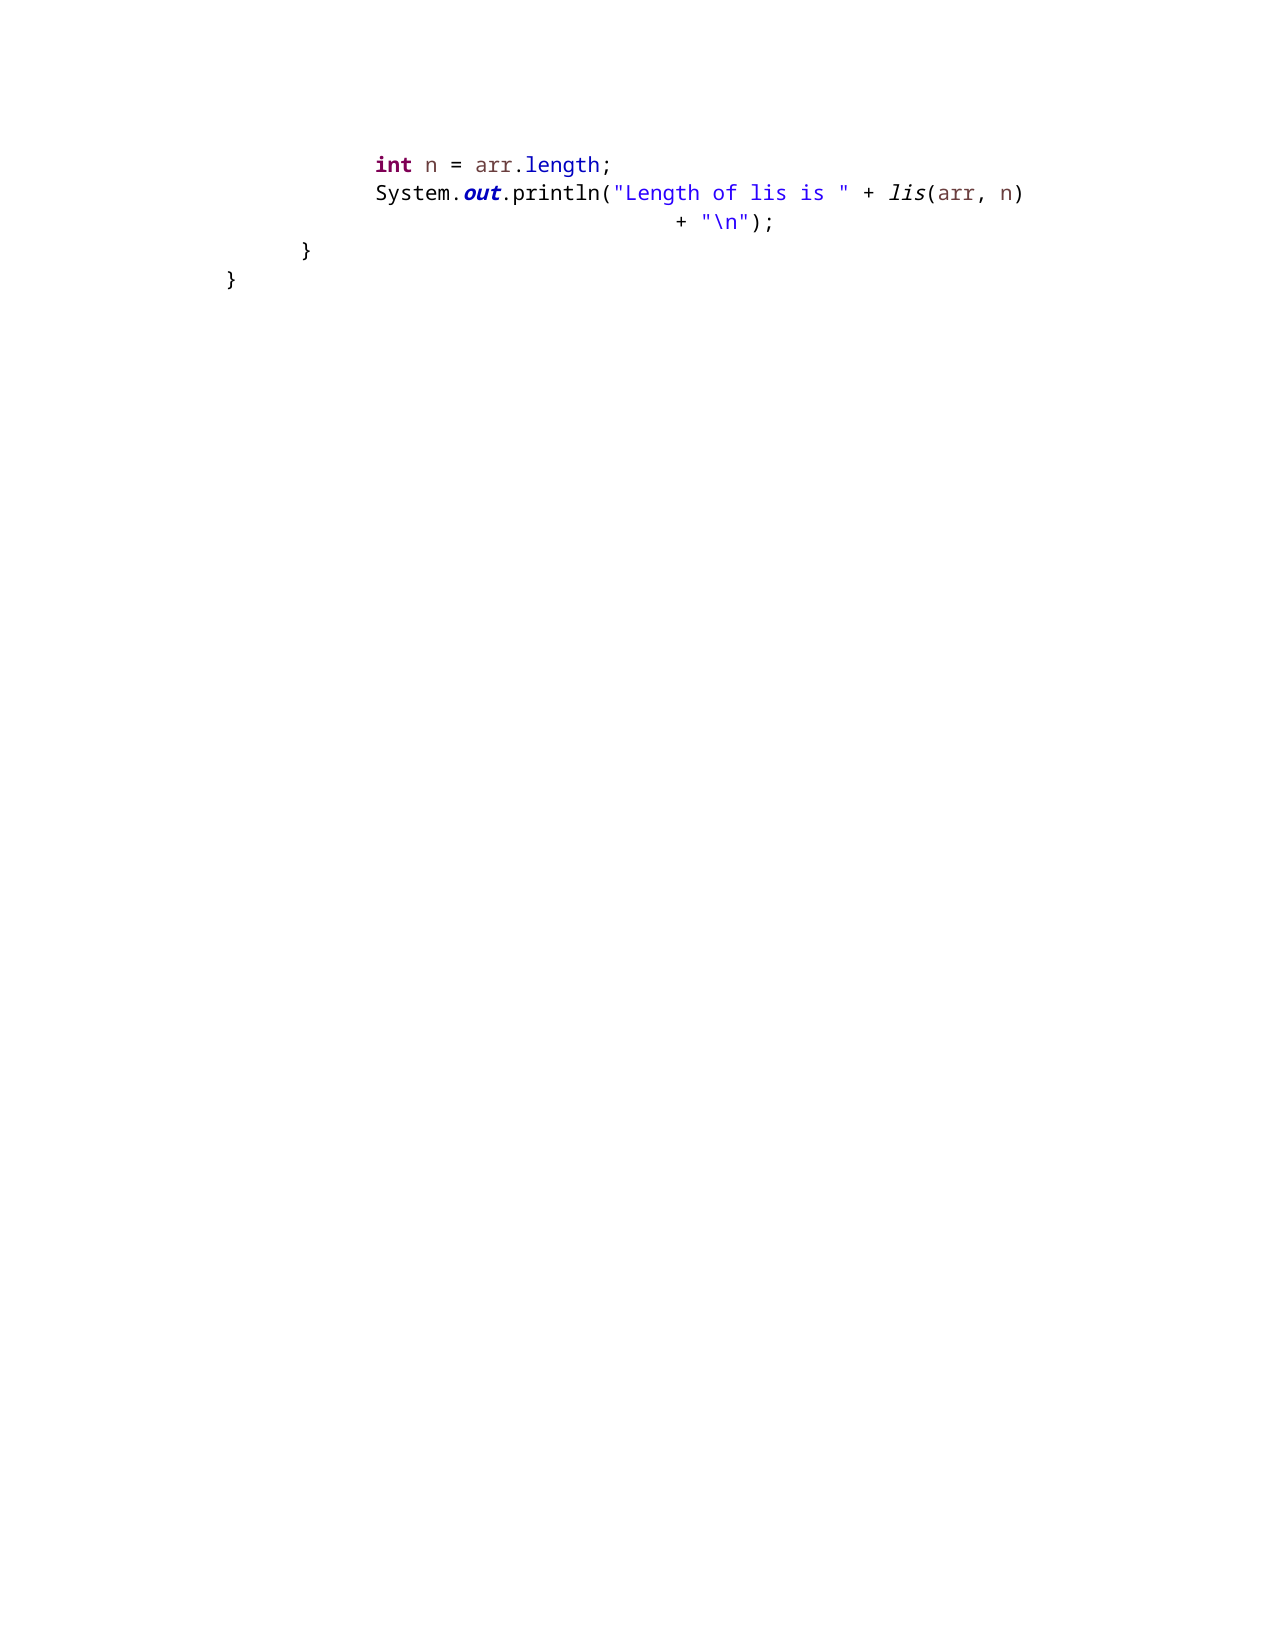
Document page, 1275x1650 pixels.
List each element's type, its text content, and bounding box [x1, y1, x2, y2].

text int n = arr.length; [150, 150, 1125, 178]
text System.out.println("Length of lis is " + lis(arr, n) [150, 178, 1125, 207]
text } [150, 235, 1125, 264]
text + "\n"); [150, 207, 1125, 235]
text } [150, 264, 1125, 292]
